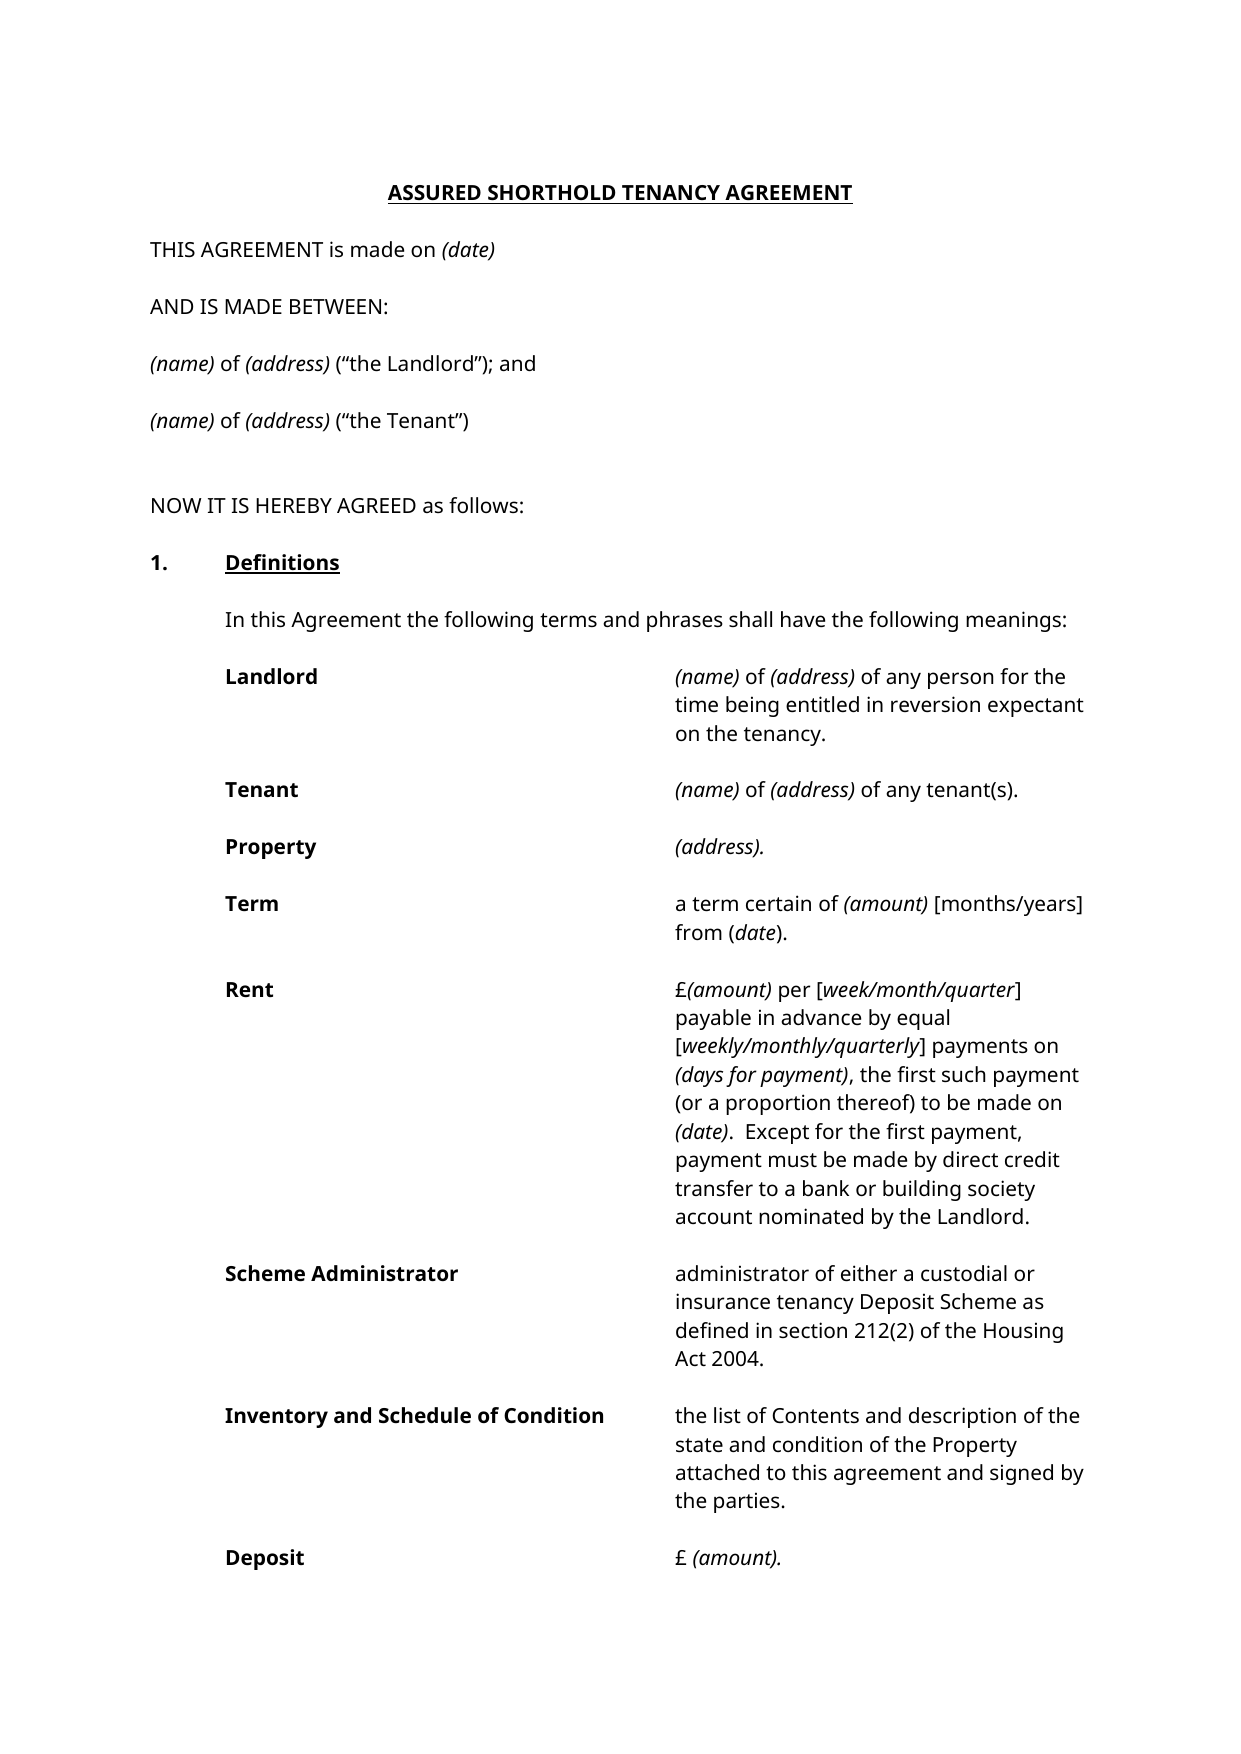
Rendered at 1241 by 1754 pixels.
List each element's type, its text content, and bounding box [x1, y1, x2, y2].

text In this Agreement the following terms and phrases shall have the following meanings: [150, 605, 1090, 633]
text (name) of (address) (“the Landlord”); and [150, 349, 1090, 377]
text Deposit £ (amount). [150, 1543, 1090, 1572]
text Property (address). [225, 832, 1090, 861]
text (name) of (address) (“the Tenant”) [150, 406, 1090, 434]
text Tenant (name) of (address) of any tenant(s). [225, 776, 1090, 804]
text Term a term certain of (amount) [months/years] from (date). [225, 889, 1090, 946]
text Rent £(amount) per [week/month/quarter] payable in advance by equal [weekly/monthly/quarterly] payments on (days for payment), the first such payment (or a proportion thereof) to be made on (date). Except for the first payment, payment must be made by direct credit transfer to a bank or building society account nominated by the Landlord. [225, 975, 1090, 1231]
text NOW IT IS HEREBY AGREED as follows: [150, 491, 1090, 520]
text Inventory and Schedule of Condition the list of Contents and description of the state and condition of the Property attached to this agreement and signed by the parties. [225, 1401, 1090, 1515]
text AND IS MADE BETWEEN: [150, 292, 1090, 321]
text 1. Definitions [150, 548, 1090, 577]
text Landlord (name) of (address) of any person for the time being entitled in reversion expectant on the tenancy. [225, 662, 1090, 747]
text ASSURED SHORTHOLD TENANCY AGREEMENT [150, 178, 1090, 207]
text Scheme Administrator administrator of either a custodial or insurance tenancy Deposit Scheme as defined in section 212(2) of the Housing Act 2004. [225, 1259, 1090, 1373]
text THIS AGREEMENT is made on (date) [150, 235, 1090, 264]
